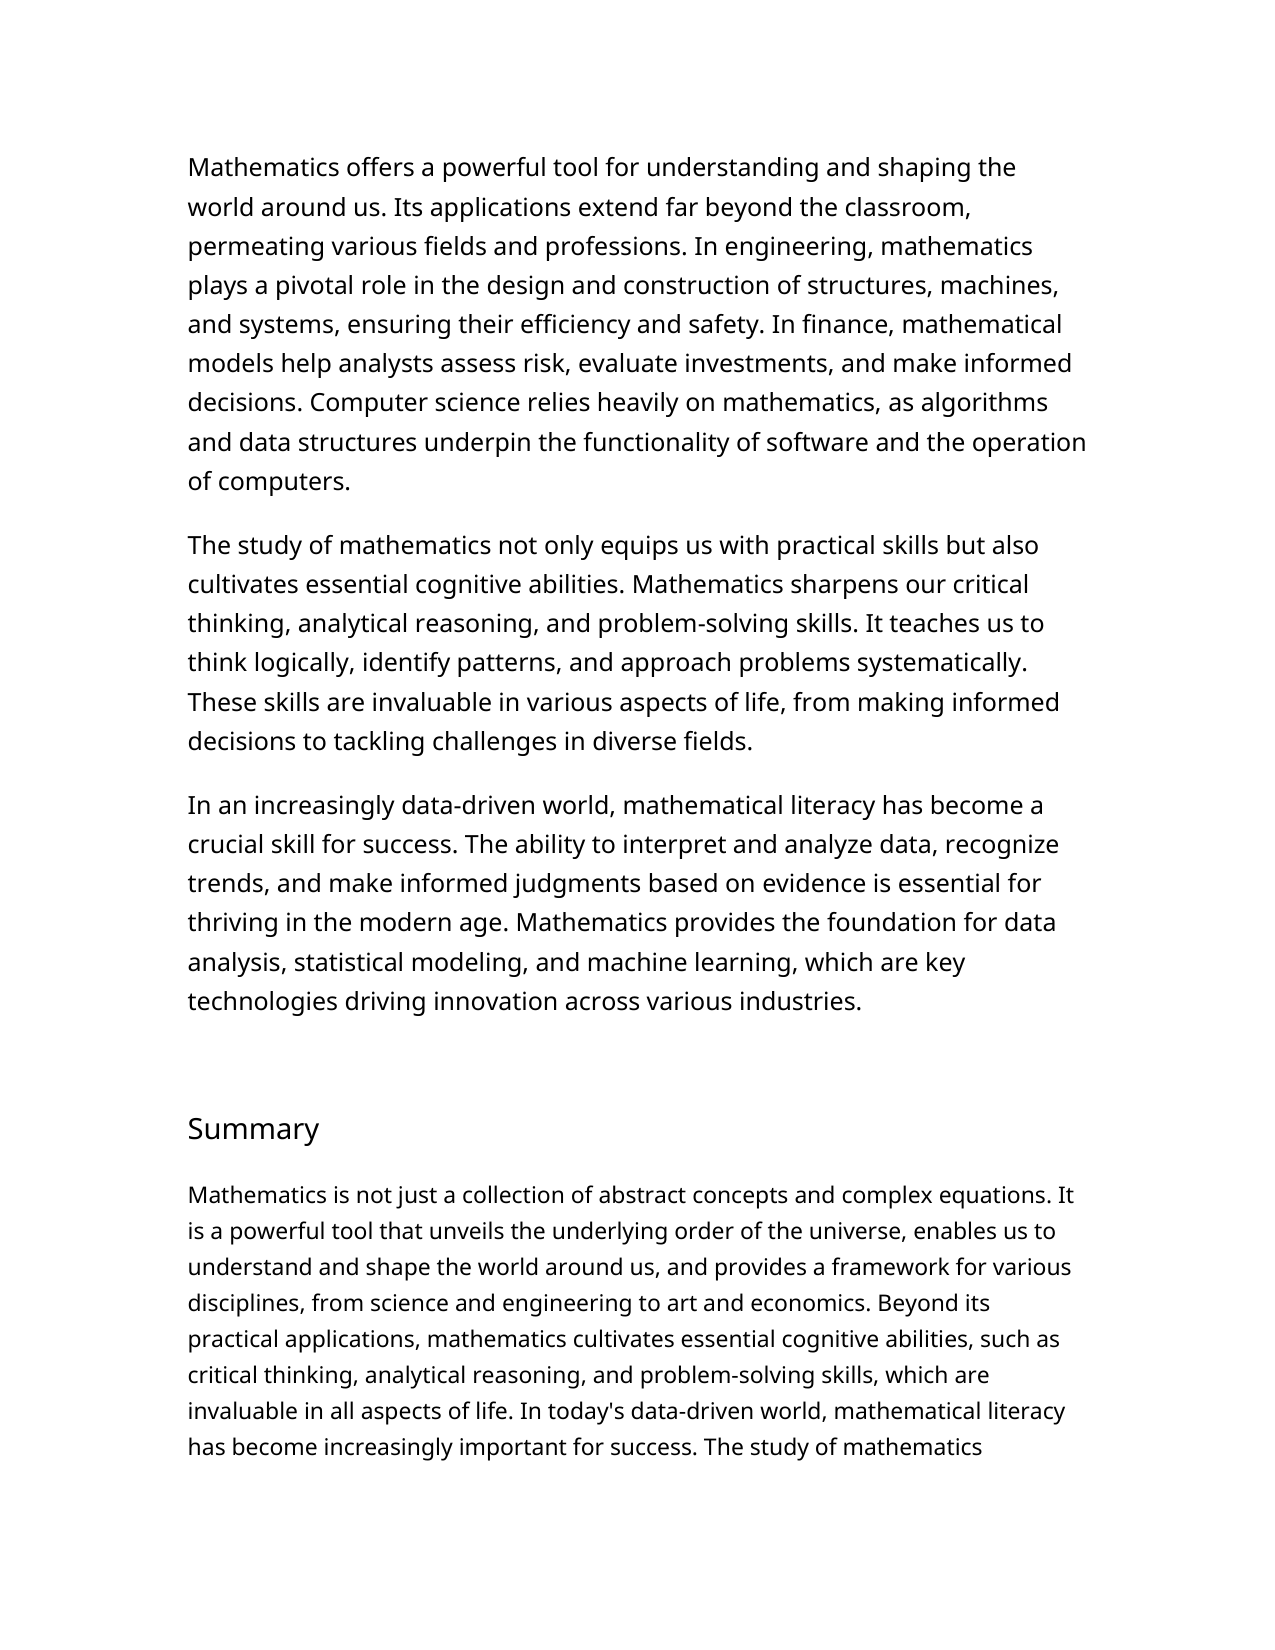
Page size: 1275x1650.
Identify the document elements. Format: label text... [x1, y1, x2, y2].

text Summary [187, 1108, 1087, 1148]
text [187, 1179, 1087, 1462]
text Mathematics offers a powerful tool for understanding and shaping the world around us. Its applications extend far beyond the classroom, permeating various fields and professions. In engineering, mathematics plays a pivotal role in the design and construction of structures, machines, and systems, ensuring their efficiency and safety. In finance, mathematical models help analysts assess risk, evaluate investments, and make informed decisions. Computer science relies heavily on mathematics, as algorithms and data structures underpin the functionality of software and the operation of computers. [187, 150, 1087, 497]
text In an increasingly data-driven world, mathematical literacy has become a crucial skill for success. The ability to interpret and analyze data, recognize trends, and make informed judgments based on evidence is essential for thriving in the modern age. Mathematics provides the foundation for data analysis, statistical modeling, and machine learning, which are key technologies driving innovation across various industries. [187, 787, 1087, 1017]
text The study of mathematics not only equips us with practical skills but also cultivates essential cognitive abilities. Mathematics sharpens our critical thinking, analytical reasoning, and problem-solving skills. It teaches us to think logically, identify patterns, and approach problems systematically. These skills are invaluable in various aspects of life, from making informed decisions to tackling challenges in diverse fields. [187, 527, 1087, 757]
